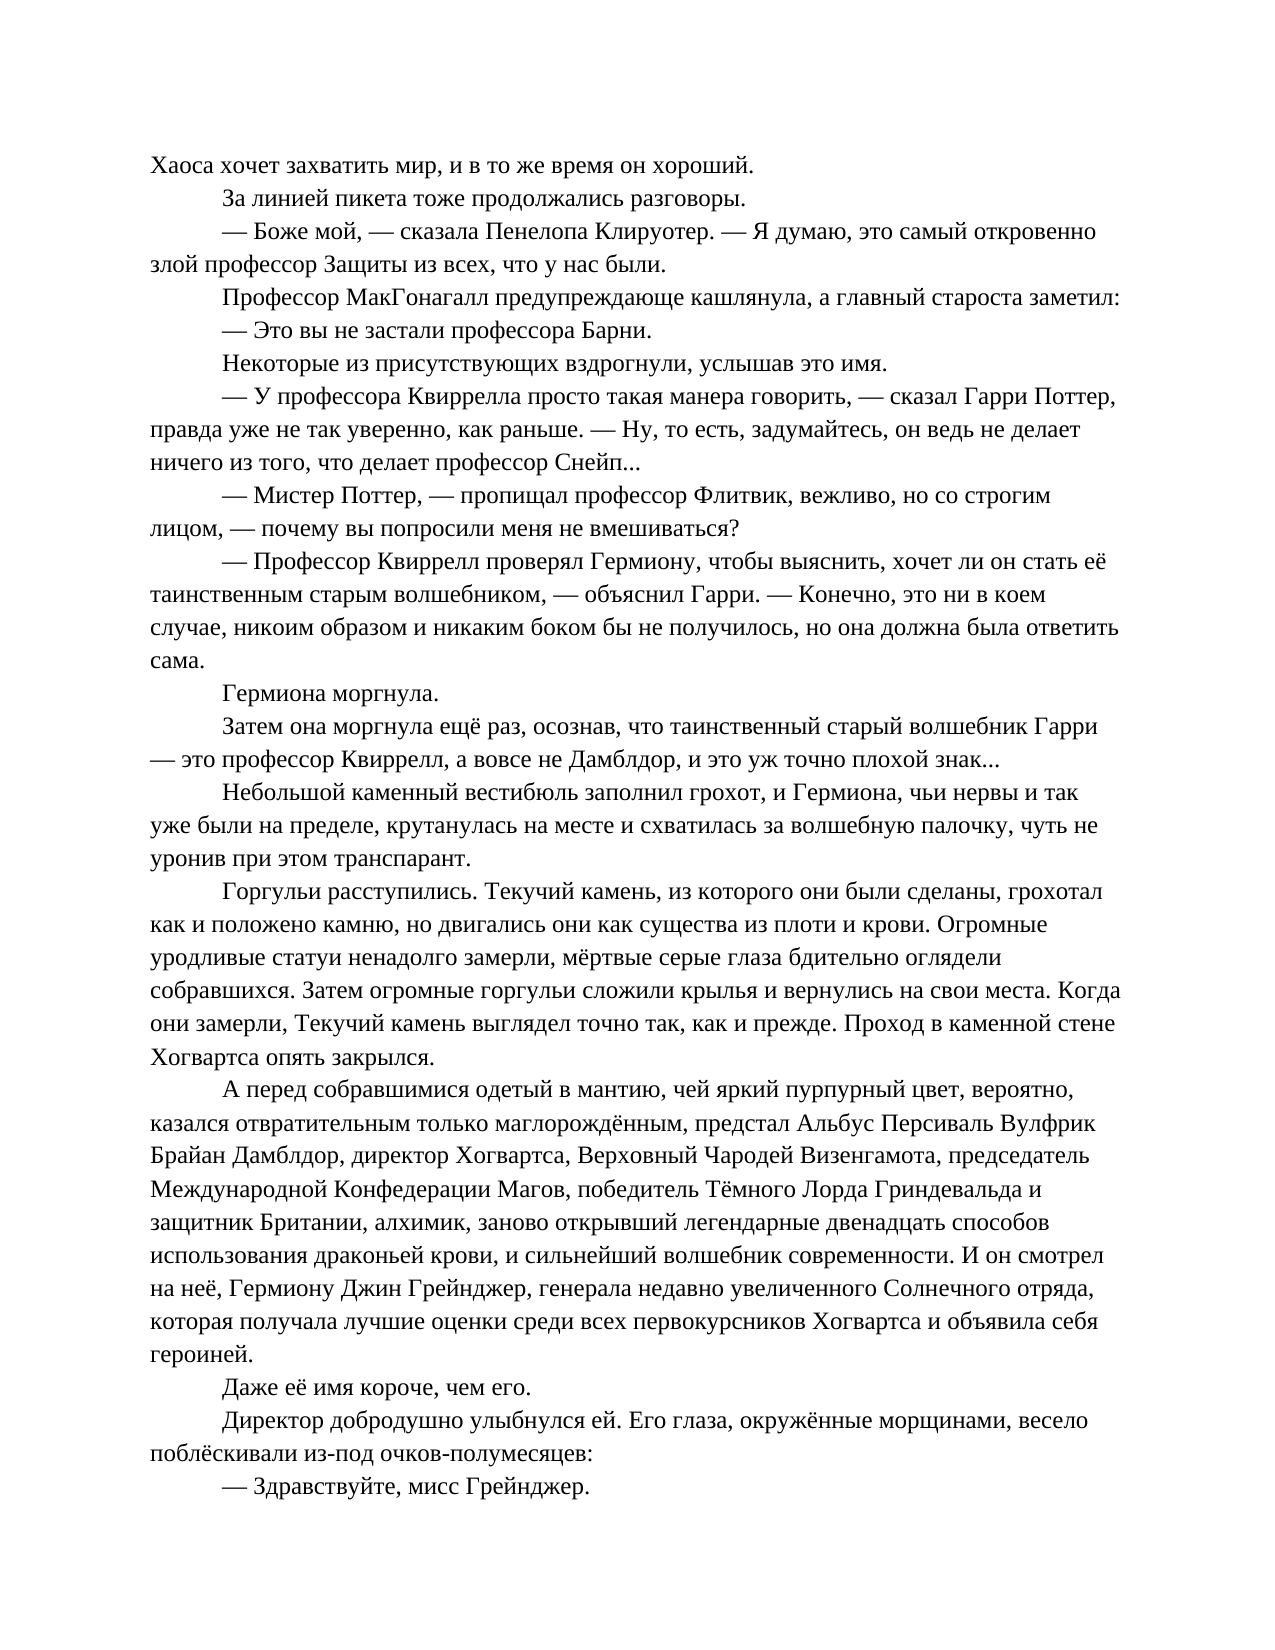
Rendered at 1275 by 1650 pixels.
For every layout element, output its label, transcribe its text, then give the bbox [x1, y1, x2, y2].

text Профессор МакГонагалл предупреждающе кашлянула, а главный староста заметил: [150, 282, 1125, 311]
text — Боже мой, — сказала Пенелопа Клируотер. — Я думаю, это самый откровенно злой профессор Защиты из всех, что у нас были. [150, 216, 1125, 278]
text Гермиона моргнула. [150, 678, 1125, 707]
text Затем она моргнула ещё раз, осознав, что таинственный старый волшебник Гарри — это профессор Квиррелл, а вовсе не Дамблдор, и это уж точно плохой знак... [150, 711, 1125, 773]
text — Профессор Квиррелл проверял Гермиону, чтобы выяснить, хочет ли он стать её таинственным старым волшебником, — объяснил Гарри. — Конечно, это ни в коем случае, никоим образом и никаким боком бы не получилось, но она должна была ответить сама. [150, 546, 1125, 674]
text Директор добродушно улыбнулся ей. Его глаза, окружённые морщинами, весело поблёскивали из-под очков-полумесяцев: [150, 1405, 1125, 1467]
text — Здравствуйте, мисс Грейнджер. [150, 1471, 1125, 1499]
text За линией пикета тоже продолжались разговоры. [150, 183, 1125, 212]
text — У профессора Квиррелла просто такая манера говорить, — сказал Гарри Поттер, правда уже не так уверенно, как раньше. — Ну, то есть, задумайтесь, он ведь не делает ничего из того, что делает профессор Снейп... [150, 381, 1125, 476]
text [150, 150, 1125, 179]
text Горгульи расступились. Текучий камень, из которого они были сделаны, грохотал как и положено камню, но двигались они как существа из плоти и крови. Огромные уродливые статуи ненадолго замерли, мёртвые серые глаза бдительно оглядели собравшихся. Затем огромные горгульи сложили крылья и вернулись на свои места. Когда они замерли, Текучий камень выглядел точно так, как и прежде. Проход в каменной стене Хогвартса опять закрылся. [150, 876, 1125, 1070]
text Небольшой каменный вестибюль заполнил грохот, и Гермиона, чьи нервы и так уже были на пределе, крутанулась на месте и схватилась за волшебную палочку, чуть не уронив при этом транспарант. [150, 777, 1125, 872]
text Даже её имя короче, чем его. [150, 1372, 1125, 1401]
text — Это вы не застали профессора Барни. [150, 315, 1125, 344]
text Некоторые из присутствующих вздрогнули, услышав это имя. [150, 348, 1125, 377]
text — Мистер Поттер, — пропищал профессор Флитвик, вежливо, но со строгим лицом, — почему вы попросили меня не вмешиваться? [150, 480, 1125, 542]
text А перед собравшимися одетый в мантию, чей яркий пурпурный цвет, вероятно, казался отвратительным только маглорождённым, предстал Альбус Персиваль Вулфрик Брайан Дамблдор, директор Хогвартса, Верховный Чародей Визенгамота, председатель Международной Конфедерации Магов, победитель Тёмного Лорда Гриндевальда и защитник Британии, алхимик, заново открывший легендарные двенадцать способов использования драконьей крови, и сильнейший волшебник современности. И он смотрел на неё, Гермиону Джин Грейнджер, генерала недавно увеличенного Солнечного отряда, которая получала лучшие оценки среди всех первокурсников Хогвартса и объявила себя героиней. [150, 1074, 1125, 1367]
